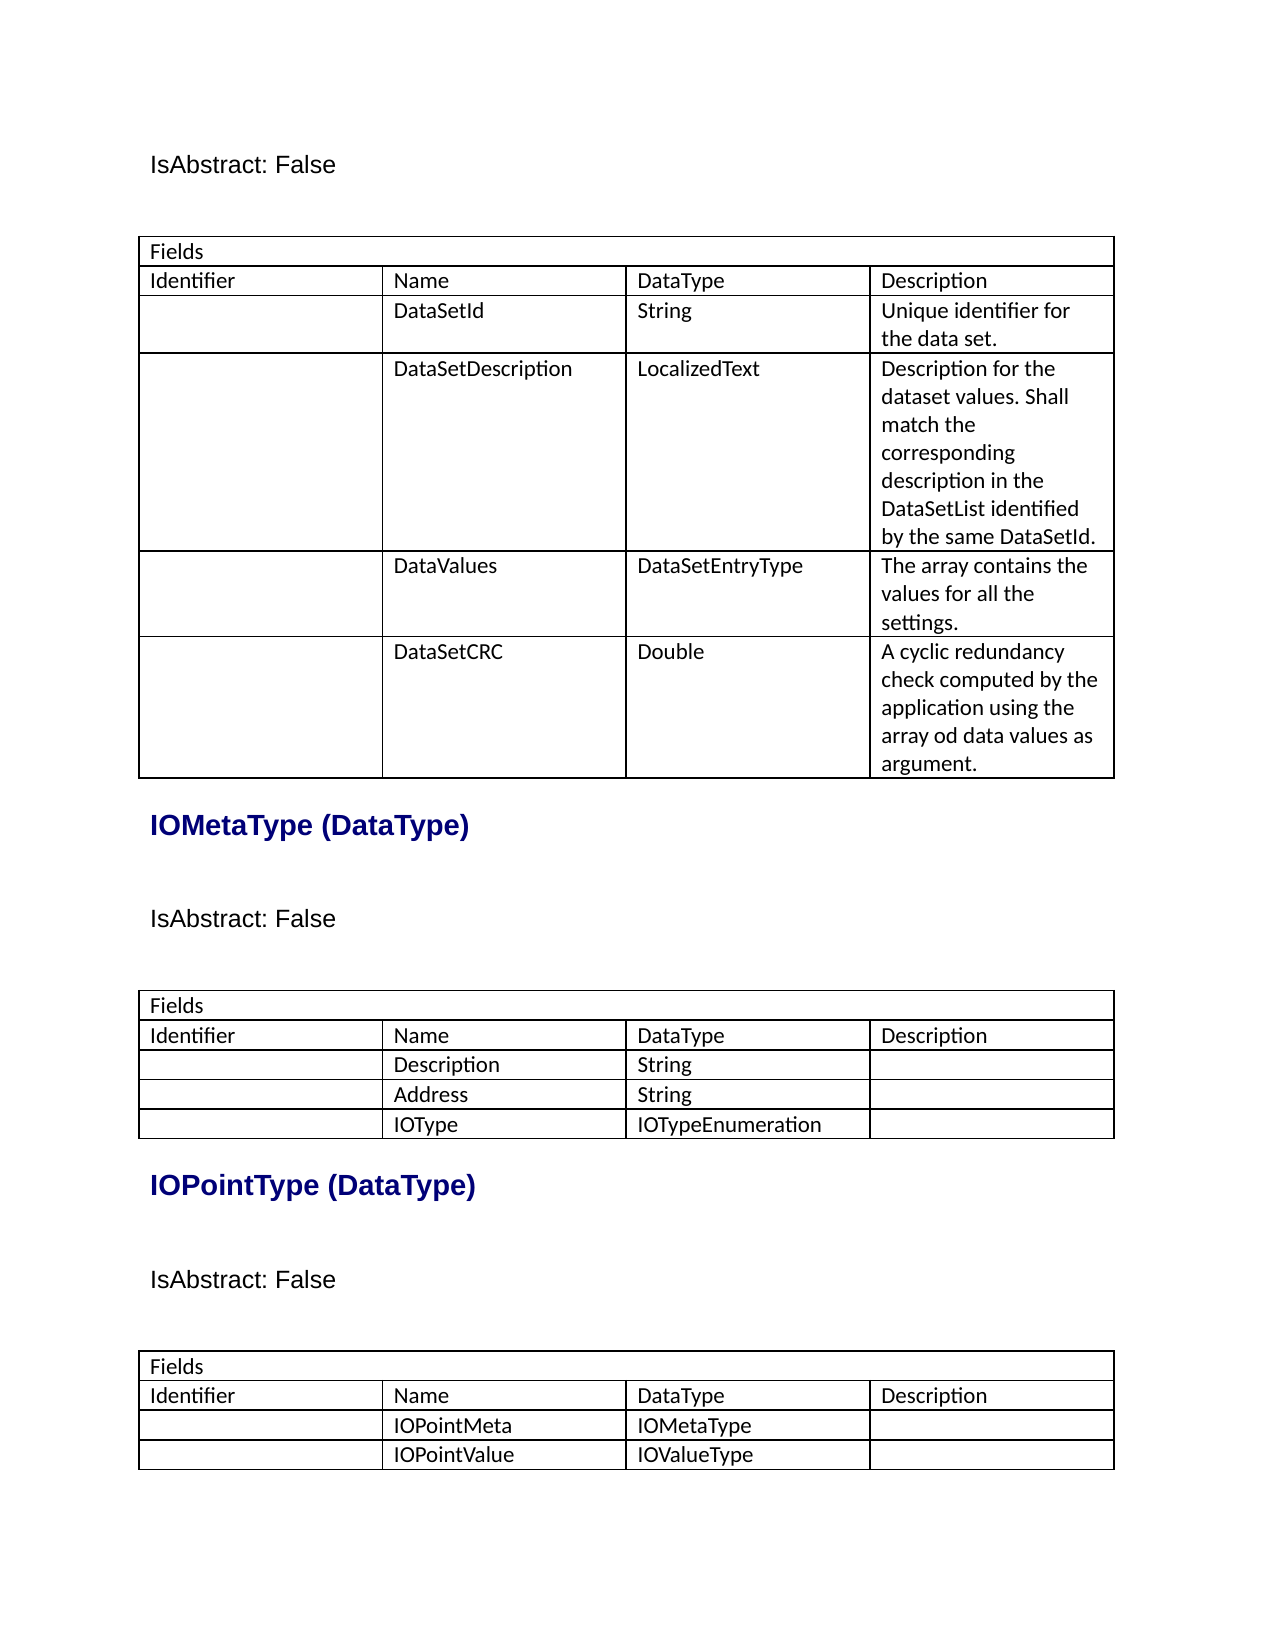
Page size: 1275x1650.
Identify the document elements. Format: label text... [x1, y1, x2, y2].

table_cell Identifier [140, 267, 382, 295]
text IOMetaType (DataType) [150, 808, 1125, 842]
table_cell DataSetId [383, 296, 625, 352]
table_cell [140, 1411, 382, 1439]
table_cell [140, 296, 382, 352]
table_cell String [627, 296, 869, 352]
table_cell DataValues [383, 552, 625, 636]
table_cell Double [627, 637, 869, 777]
table_cell [140, 1441, 382, 1468]
table_cell DataSetDescription [383, 354, 625, 550]
table_cell Description for the dataset values. Shall match the corresponding description in the DataSetList identified by the same DataSetId. [871, 354, 1113, 550]
table_cell [140, 637, 382, 777]
table_cell Identifier [140, 1021, 382, 1049]
table_cell [871, 1411, 1113, 1439]
table_header Fields [140, 237, 1113, 265]
table_cell LocalizedText [627, 354, 869, 550]
table_cell IOMetaType [627, 1411, 869, 1439]
table_cell [140, 1051, 382, 1078]
text IOPointType (DataType) [150, 1168, 1125, 1202]
table_cell Identifier [140, 1381, 382, 1409]
table_header Fields [140, 1352, 1113, 1380]
text IsAbstract: False [150, 1265, 1125, 1293]
table_cell [140, 552, 382, 636]
table_cell Unique identifier for the data set. [871, 296, 1113, 352]
table_cell IOPointMeta [383, 1411, 625, 1439]
table_cell Name [383, 267, 625, 295]
table_cell [871, 1441, 1113, 1468]
table_cell [140, 1110, 382, 1138]
table_cell Description [871, 267, 1113, 295]
table_cell IOPointValue [383, 1441, 625, 1468]
table_cell IOValueType [627, 1441, 869, 1468]
table_cell Description [383, 1051, 625, 1078]
table_cell String [627, 1080, 869, 1108]
table_cell [140, 1080, 382, 1108]
table_cell Description [871, 1021, 1113, 1049]
table_cell IOType [383, 1110, 625, 1138]
text IsAbstract: False [150, 904, 1125, 933]
table_cell Description [871, 1381, 1113, 1409]
table_cell [140, 354, 382, 550]
table_cell [871, 1110, 1113, 1138]
table_cell DataType [627, 1021, 869, 1049]
table_cell [871, 1051, 1113, 1078]
table_cell DataSetCRC [383, 637, 625, 777]
table_cell String [627, 1051, 869, 1078]
table_cell [871, 1080, 1113, 1108]
table_cell DataType [627, 1381, 869, 1409]
table_header Fields [140, 991, 1113, 1019]
table_cell Address [383, 1080, 625, 1108]
table_cell Name [383, 1021, 625, 1049]
table_cell Name [383, 1381, 625, 1409]
text IsAbstract: False [150, 150, 1125, 179]
table_cell IOTypeEnumeration [627, 1110, 869, 1138]
table_cell The array contains the values for all the settings. [871, 552, 1113, 636]
table_cell DataType [627, 267, 869, 295]
table_cell A cyclic redundancy check computed by the application using the array od data values as argument. [871, 637, 1113, 777]
table_cell DataSetEntryType [627, 552, 869, 636]
